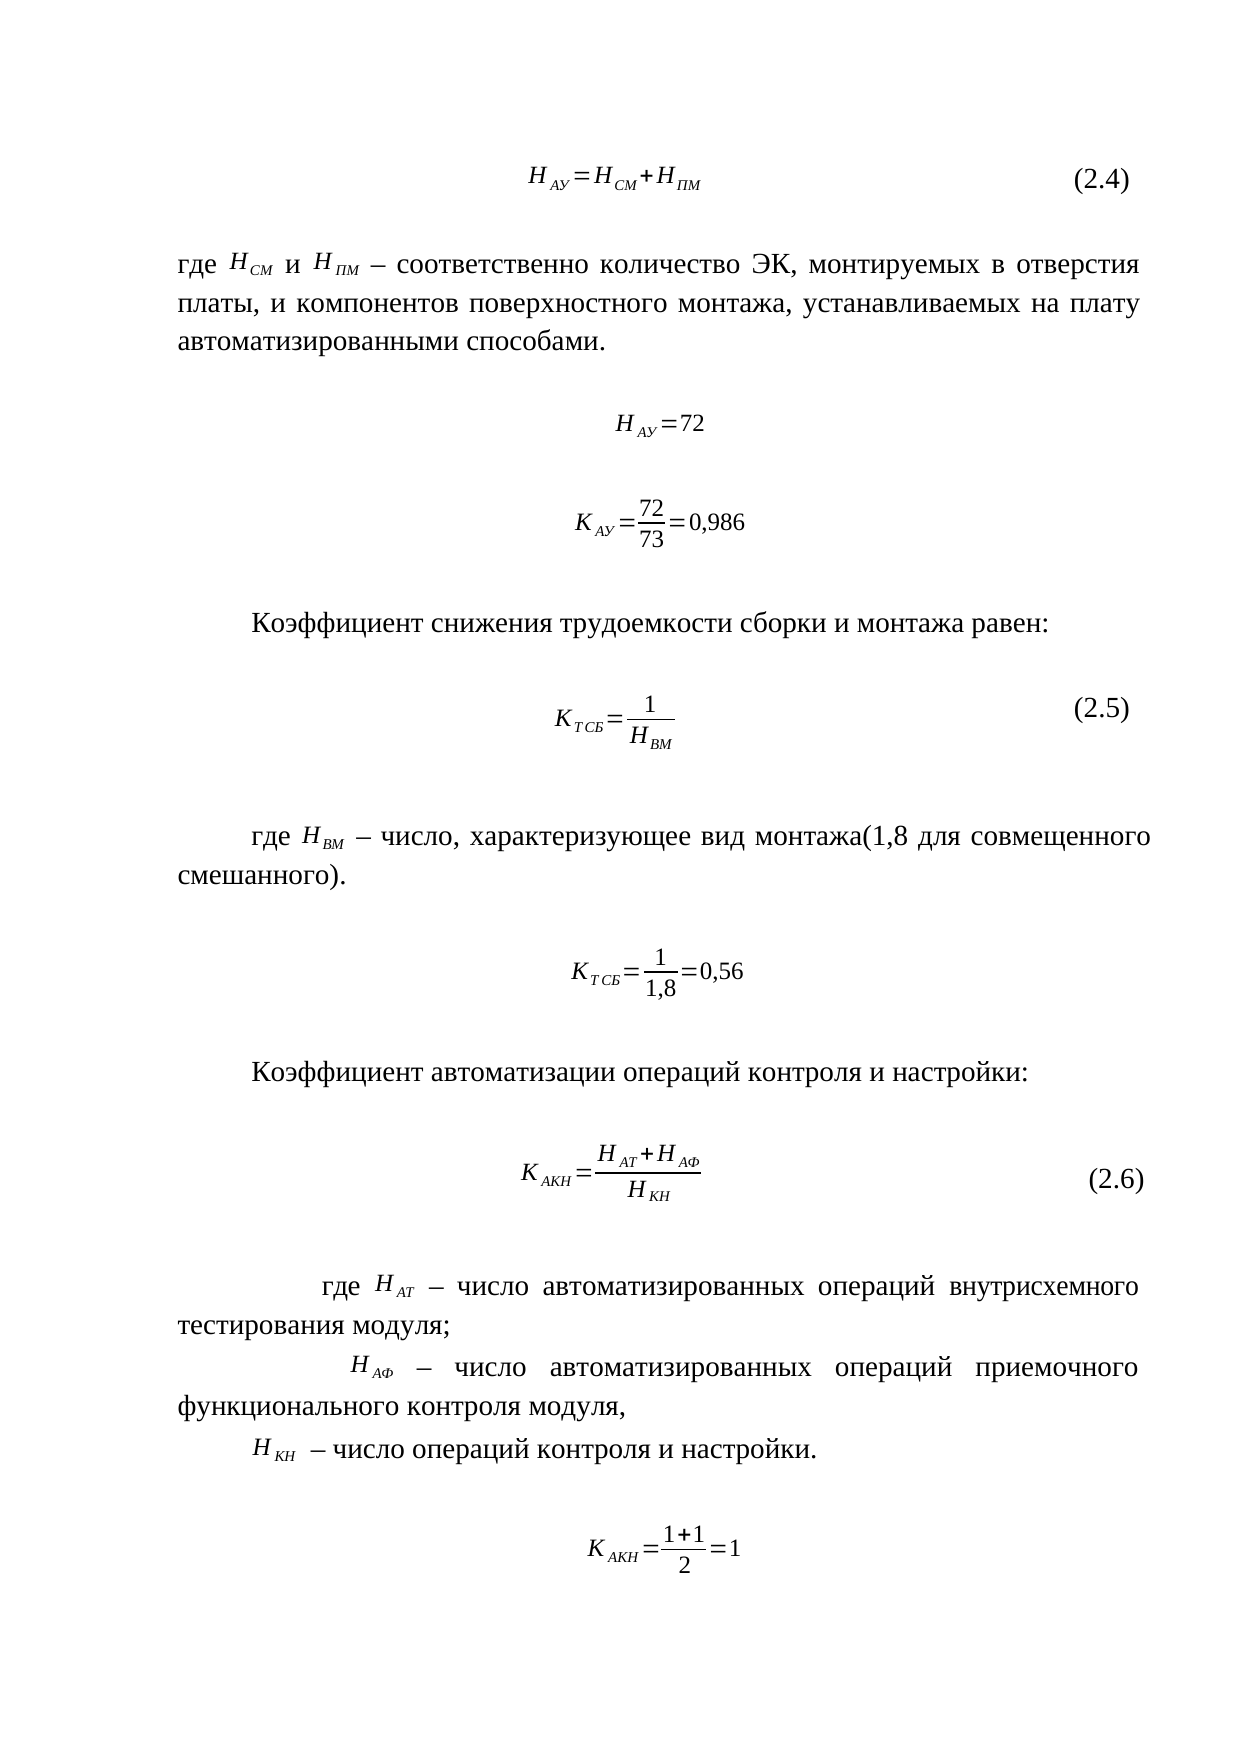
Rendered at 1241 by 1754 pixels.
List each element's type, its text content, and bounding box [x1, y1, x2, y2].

table_header [177, 690, 989, 818]
text где и – соответственно количество ЭК, монтируемых в отверстия платы, и компонентов поверхностного монтажа, устанавливаемых на плату автоматизированными способами. [177, 246, 1141, 357]
text Коэффициент автоматизации операций контроля и настройки: [177, 1054, 1137, 1088]
text где – число, характеризующее вид монтажа(1,8 для совмещенного смешанного). [177, 818, 1152, 891]
text где – число автоматизированных операций внутрисхемного тестирования модуля; [177, 1268, 1139, 1340]
text – число операций контроля и настройки. [177, 1431, 1150, 1468]
table_header (2.4) [989, 161, 1152, 203]
text Коэффициент снижения трудоемкости сборки и монтажа равен: [177, 605, 1137, 638]
text – число автоматизированных операций приемочного функционального контроля модуля, [177, 1349, 1139, 1422]
table_header (2.6) [1003, 1140, 1173, 1226]
table_header [177, 161, 989, 203]
table_header (2.5) [989, 690, 1152, 818]
table_header [155, 1140, 1003, 1226]
